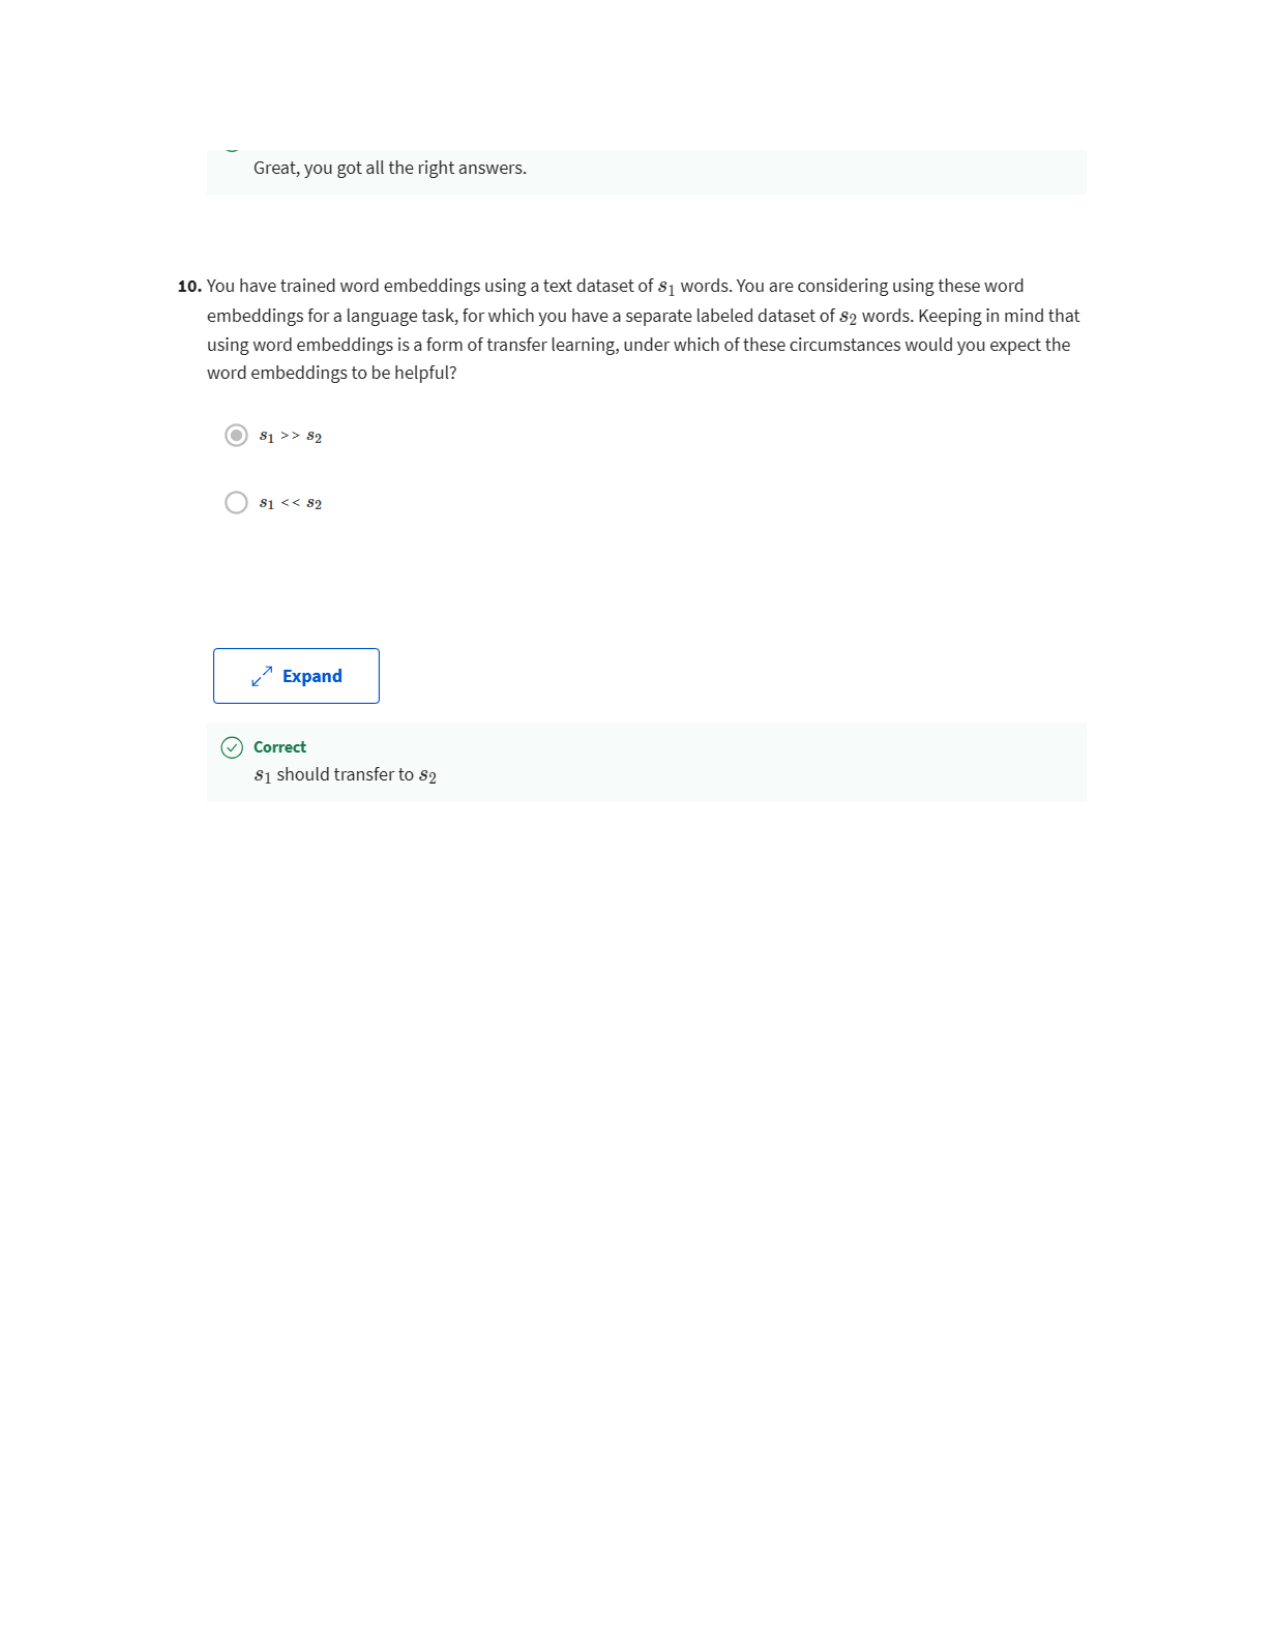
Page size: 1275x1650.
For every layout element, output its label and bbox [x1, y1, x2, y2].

picture [150, 150, 1125, 854]
